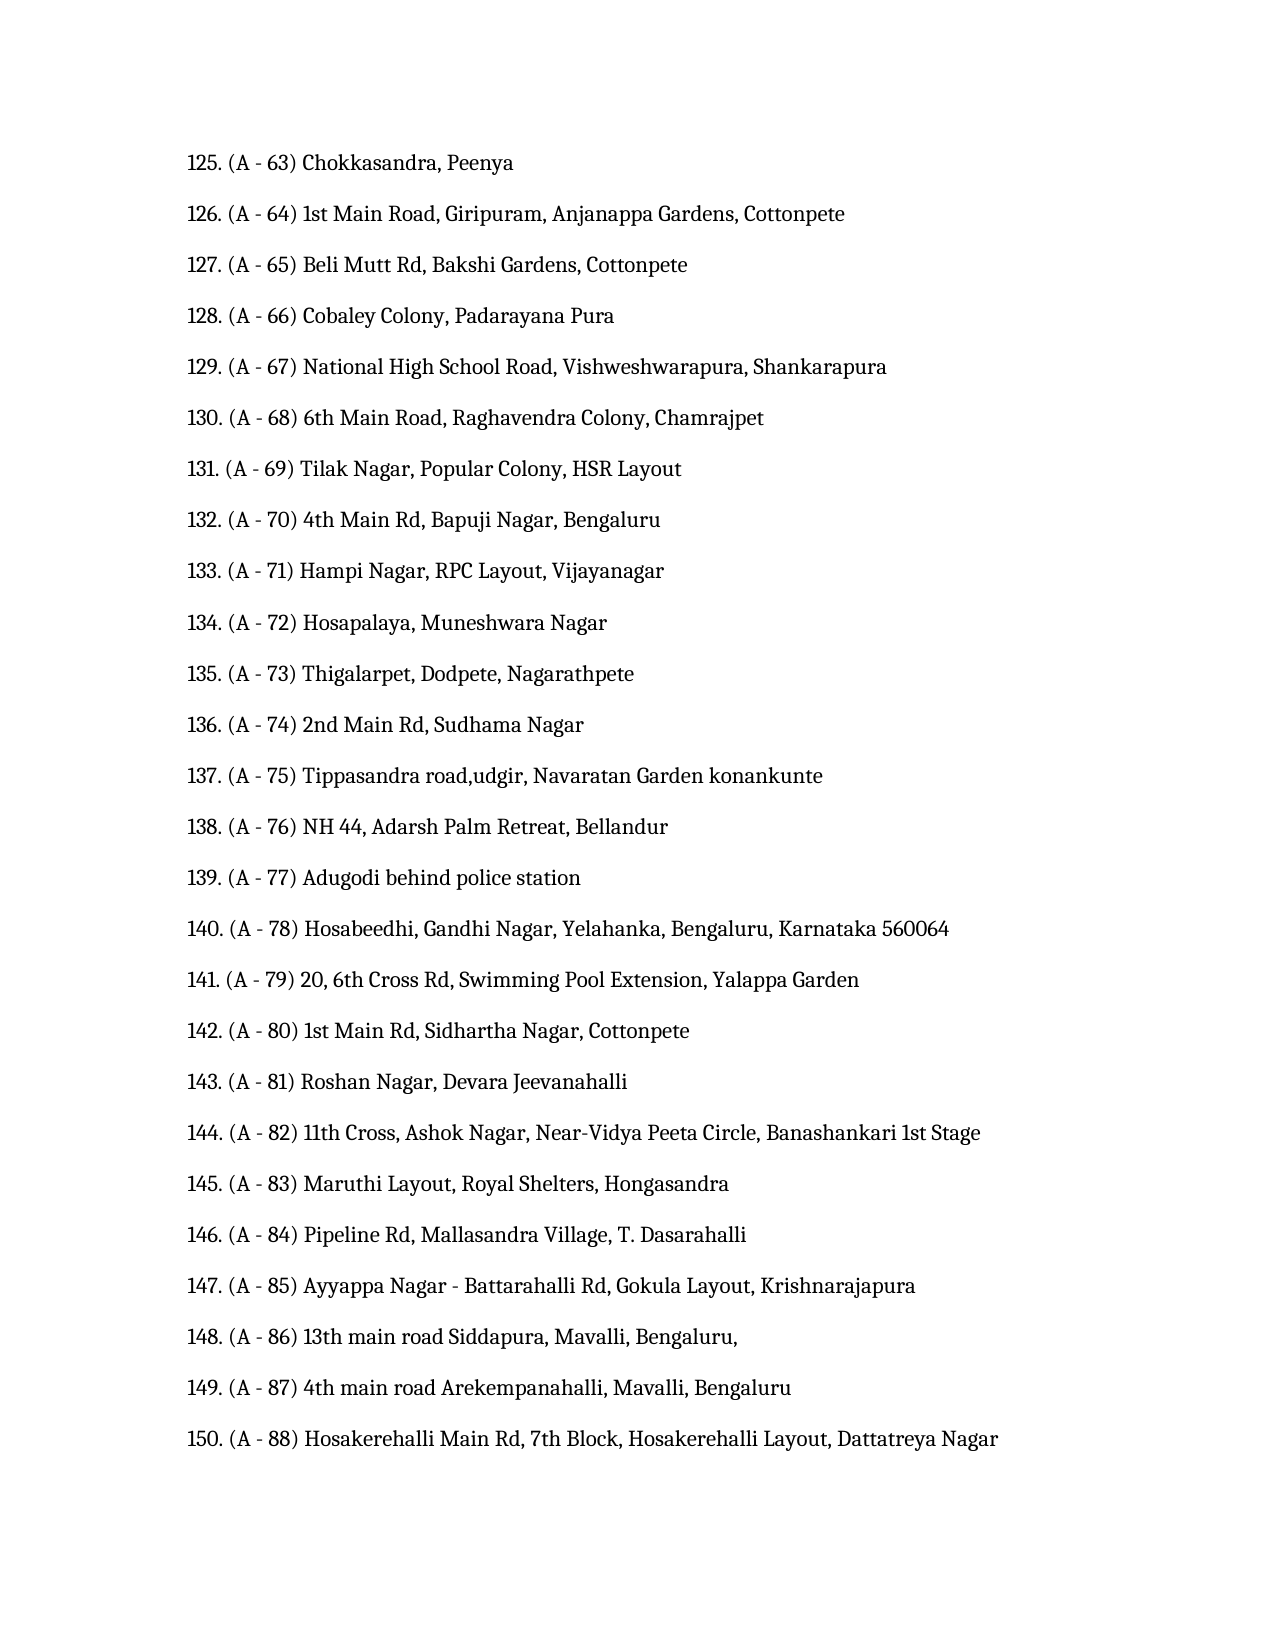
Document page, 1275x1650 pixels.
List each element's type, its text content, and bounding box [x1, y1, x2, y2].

text 128. (A - 66) Cobaley Colony, Padarayana Pura [187, 303, 1087, 329]
text 135. (A - 73) Thigalarpet, Dodpete, Nagarathpete [187, 660, 1087, 687]
text 137. (A - 75) Tippasandra road,udgir, Navaratan Garden konankunte [187, 762, 1087, 789]
text 139. (A - 77) Adugodi behind police station [187, 864, 1087, 891]
text 144. (A - 82) 11th Cross, Ashok Nagar, Near-Vidya Peeta Circle, Banashankari 1st Stage [187, 1120, 1087, 1146]
text 127. (A - 65) Beli Mutt Rd, Bakshi Gardens, Cottonpete [187, 252, 1087, 278]
text 125. (A - 63) Chokkasandra, Peenya [187, 150, 1087, 176]
text 131. (A - 69) Tilak Nagar, Popular Colony, HSR Layout [187, 456, 1087, 483]
text 136. (A - 74) 2nd Main Rd, Sudhama Nagar [187, 711, 1087, 738]
text 142. (A - 80) 1st Main Rd, Sidhartha Nagar, Cottonpete [187, 1018, 1087, 1044]
text 130. (A - 68) 6th Main Road, Raghavendra Colony, Chamrajpet [187, 405, 1087, 432]
text 141. (A - 79) 20, 6th Cross Rd, Swimming Pool Extension, Yalappa Garden [187, 967, 1087, 993]
text 133. (A - 71) Hampi Nagar, RPC Layout, Vijayanagar [187, 558, 1087, 585]
text 145. (A - 83) Maruthi Layout, Royal Shelters, Hongasandra [187, 1171, 1087, 1197]
text 134. (A - 72) Hosapalaya, Muneshwara Nagar [187, 609, 1087, 636]
text 126. (A - 64) 1st Main Road, Giripuram, Anjanappa Gardens, Cottonpete [187, 201, 1087, 227]
text 138. (A - 76) NH 44, Adarsh Palm Retreat, Bellandur [187, 813, 1087, 840]
text 150. (A - 88) Hosakerehalli Main Rd, 7th Block, Hosakerehalli Layout, Dattatreya Nagar [187, 1426, 1087, 1452]
text 147. (A - 85) Ayyappa Nagar - Battarahalli Rd, Gokula Layout, Krishnarajapura [187, 1273, 1087, 1299]
text 143. (A - 81) Roshan Nagar, Devara Jeevanahalli [187, 1069, 1087, 1095]
text 140. (A - 78) Hosabeedhi, Gandhi Nagar, Yelahanka, Bengaluru, Karnataka 560064 [187, 916, 1087, 942]
text 146. (A - 84) Pipeline Rd, Mallasandra Village, T. Dasarahalli [187, 1222, 1087, 1248]
text 129. (A - 67) National High School Road, Vishweshwarapura, Shankarapura [187, 354, 1087, 381]
text 132. (A - 70) 4th Main Rd, Bapuji Nagar, Bengaluru [187, 507, 1087, 534]
text 148. (A - 86) 13th main road Siddapura, Mavalli, Bengaluru, [187, 1324, 1087, 1350]
text 149. (A - 87) 4th main road Arekempanahalli, Mavalli, Bengaluru [187, 1375, 1087, 1401]
